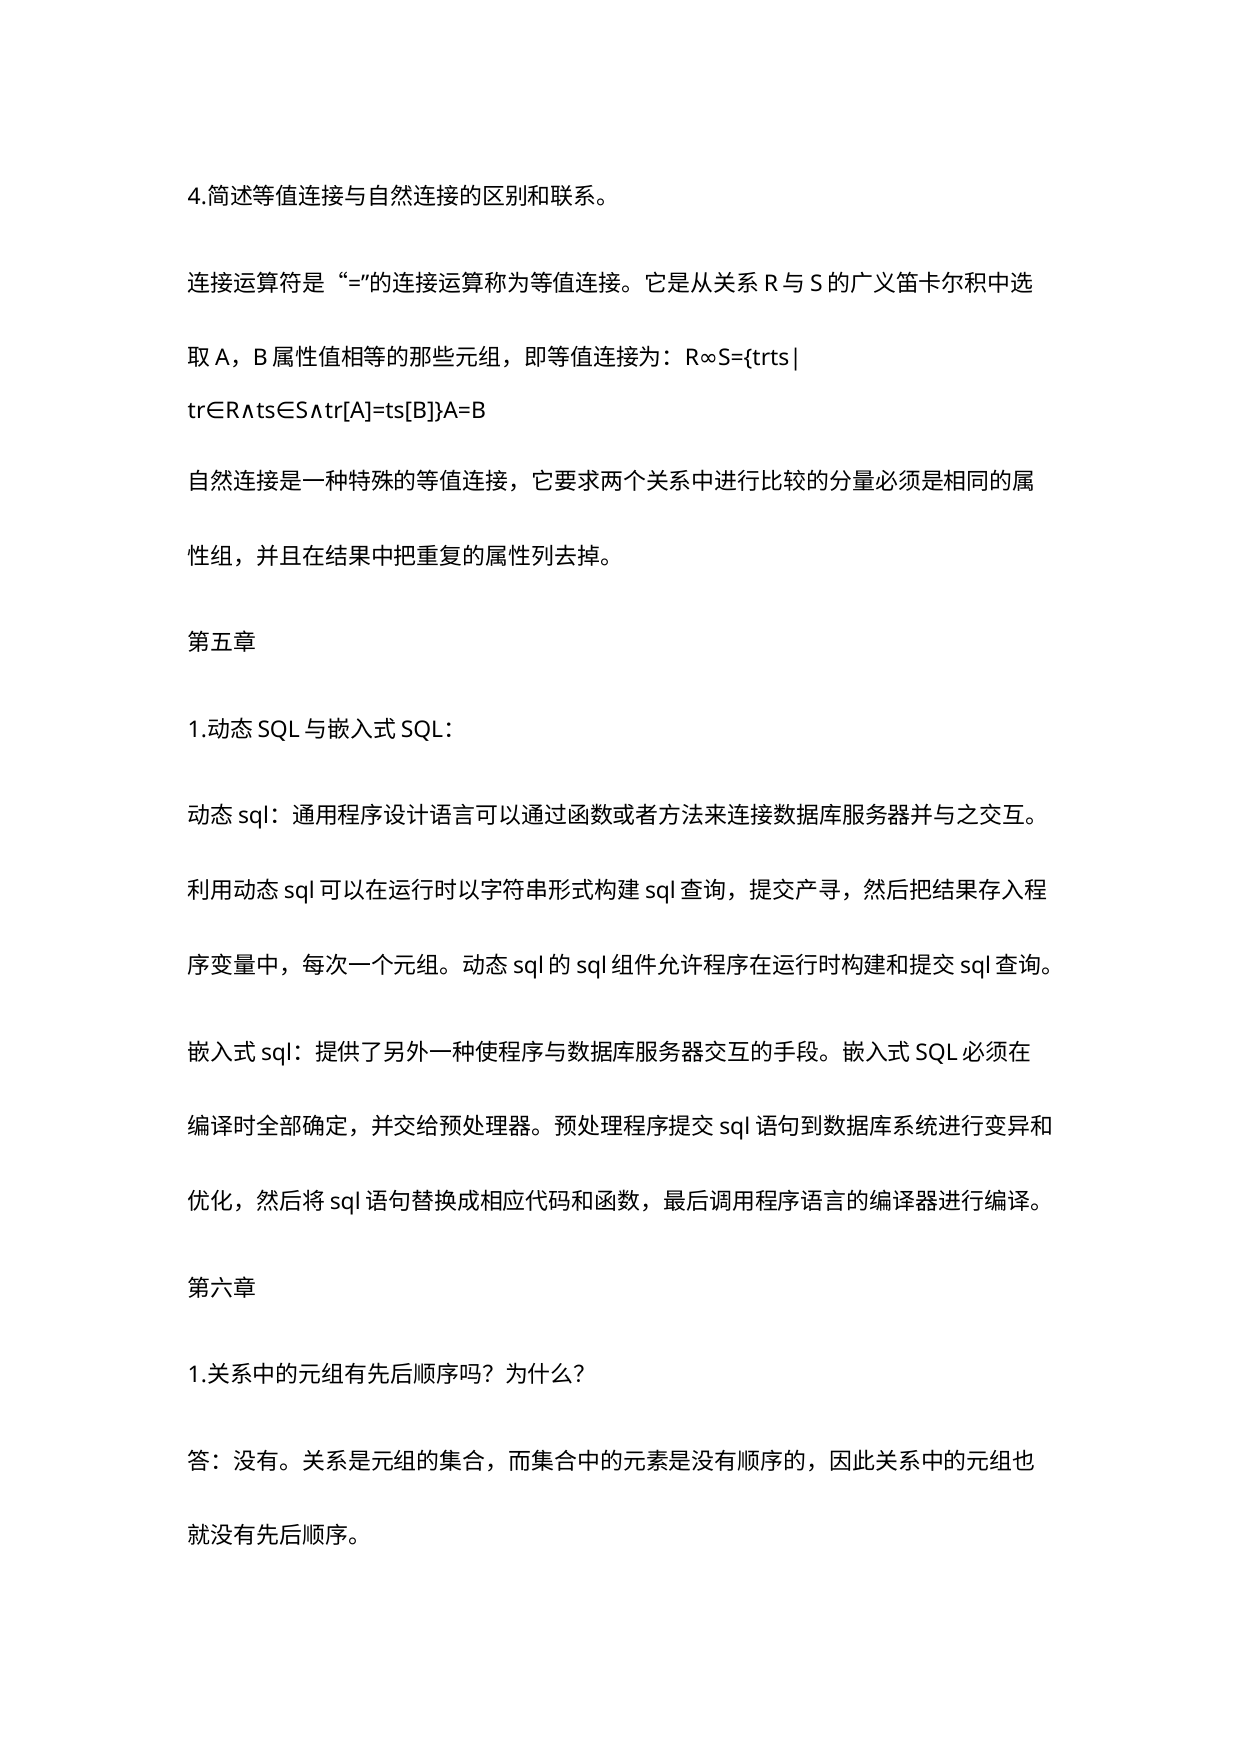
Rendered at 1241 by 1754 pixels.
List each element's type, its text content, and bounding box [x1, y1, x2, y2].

text 1.关系中的元组有先后顺序吗？为什么？ [187, 1340, 1053, 1405]
text 答：没有。关系是元组的集合，而集合中的元素是没有顺序的，因此关系中的元组也就没有先后顺序。 [187, 1427, 1053, 1566]
text 自然连接是一种特殊的等值连接，它要求两个关系中进行比较的分量必须是相同的属性组，并且在结果中把重复的属性列去掉。 [187, 447, 1053, 587]
text 4.简述等值连接与自然连接的区别和联系。 [187, 162, 1053, 227]
text 1.动态SQL与嵌入式SQL： [187, 695, 1053, 760]
text 连接运算符是“=”的连接运算称为等值连接。它是从关系R与S的广义笛卡尔积中选取A，B属性值相等的那些元组，即等值连接为：R∞S={trts| tr∈R∧ts∈S∧tr[A]=ts[B]}A=B [187, 249, 1053, 426]
text 第六章 [187, 1253, 1053, 1318]
text 动态sql：通用程序设计语言可以通过函数或者方法来连接数据库服务器并与之交互。利用动态sql可以在运行时以字符串形式构建sql查询，提交产寻，然后把结果存入程序变量中，每次一个元组。动态sql的sql组件允许程序在运行时构建和提交sql查询。 [187, 781, 1053, 996]
text 嵌入式sql：提供了另外一种使程序与数据库服务器交互的手段。嵌入式SQL必须在编译时全部确定，并交给预处理器。预处理程序提交sql语句到数据库系统进行变异和优化，然后将sql语句替换成相应代码和函数，最后调用程序语言的编译器进行编译。 [187, 1017, 1053, 1232]
text 第五章 [187, 608, 1053, 673]
